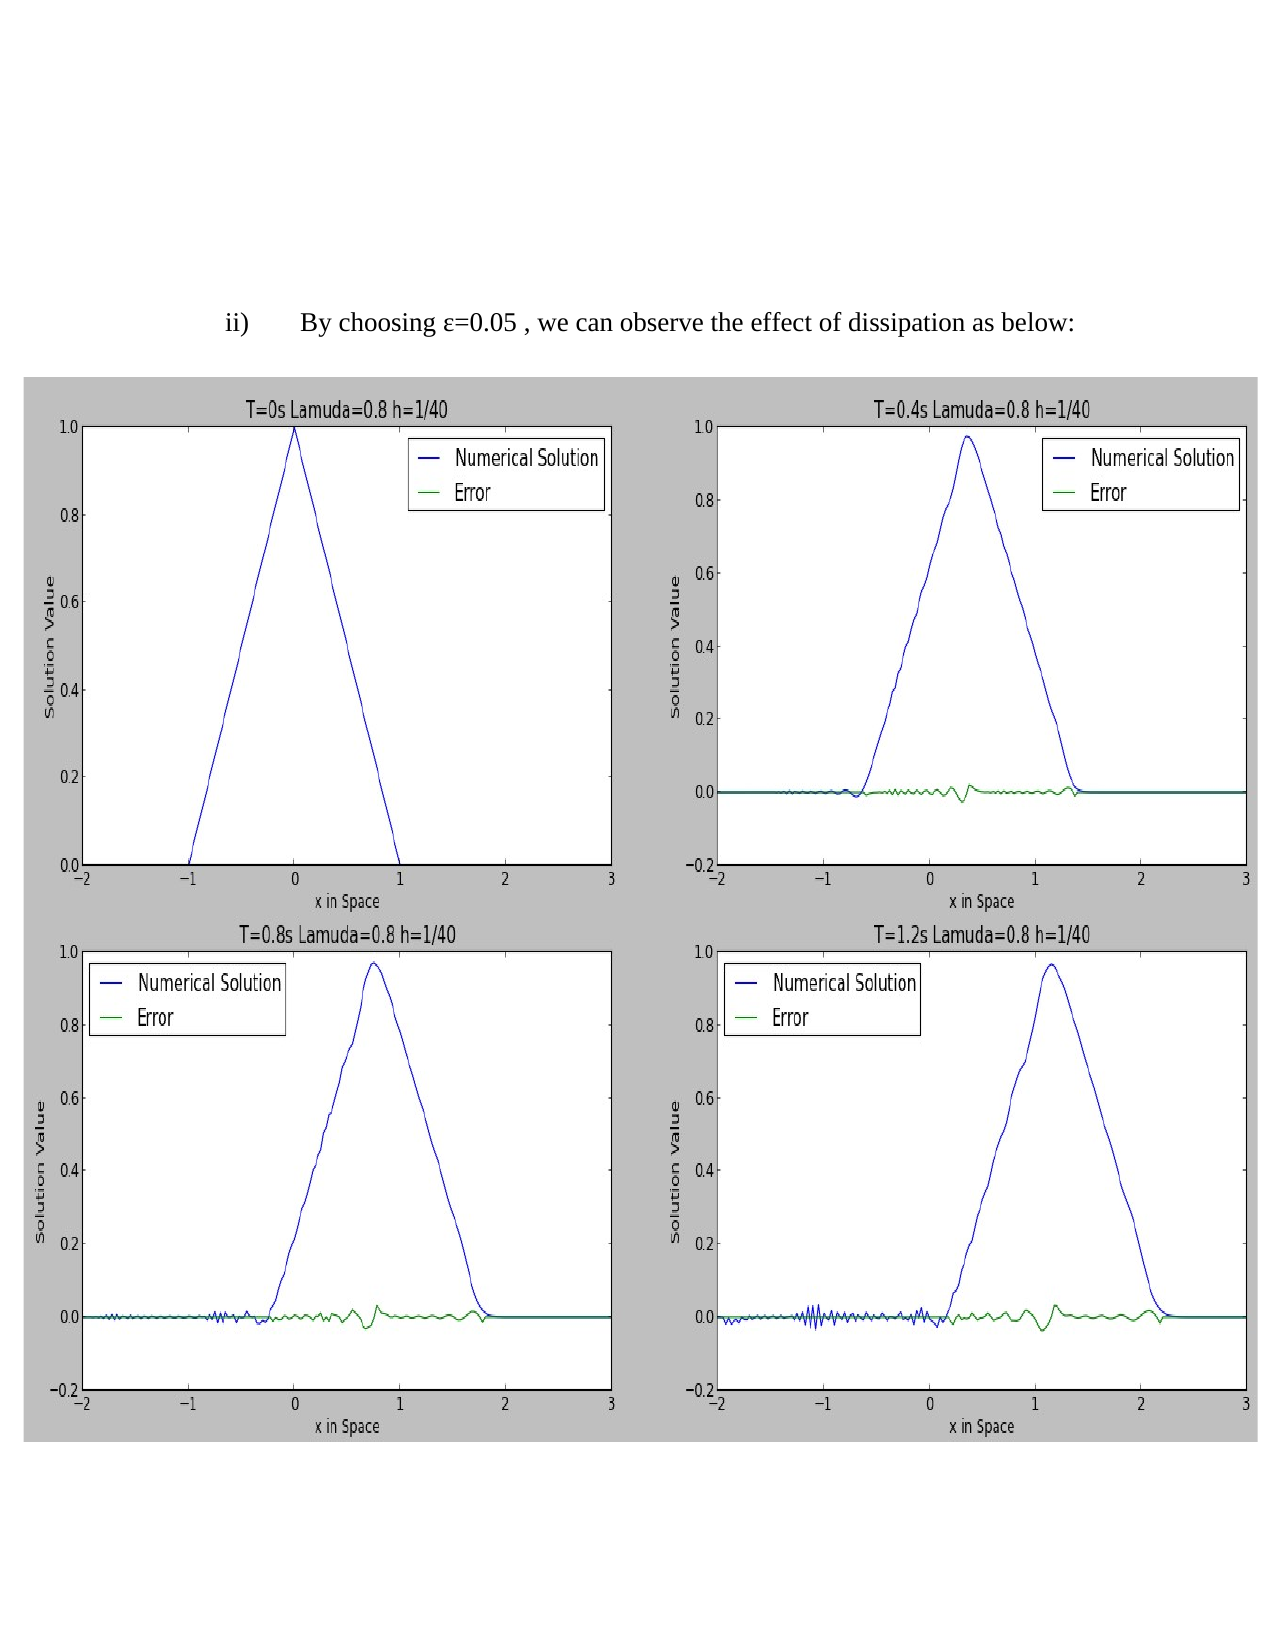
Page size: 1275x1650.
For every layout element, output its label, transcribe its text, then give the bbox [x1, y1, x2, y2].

list By choosing ε=0.05 , we can observe the effect of dissipation as below: [225, 306, 1087, 337]
picture [23, 377, 1258, 1442]
